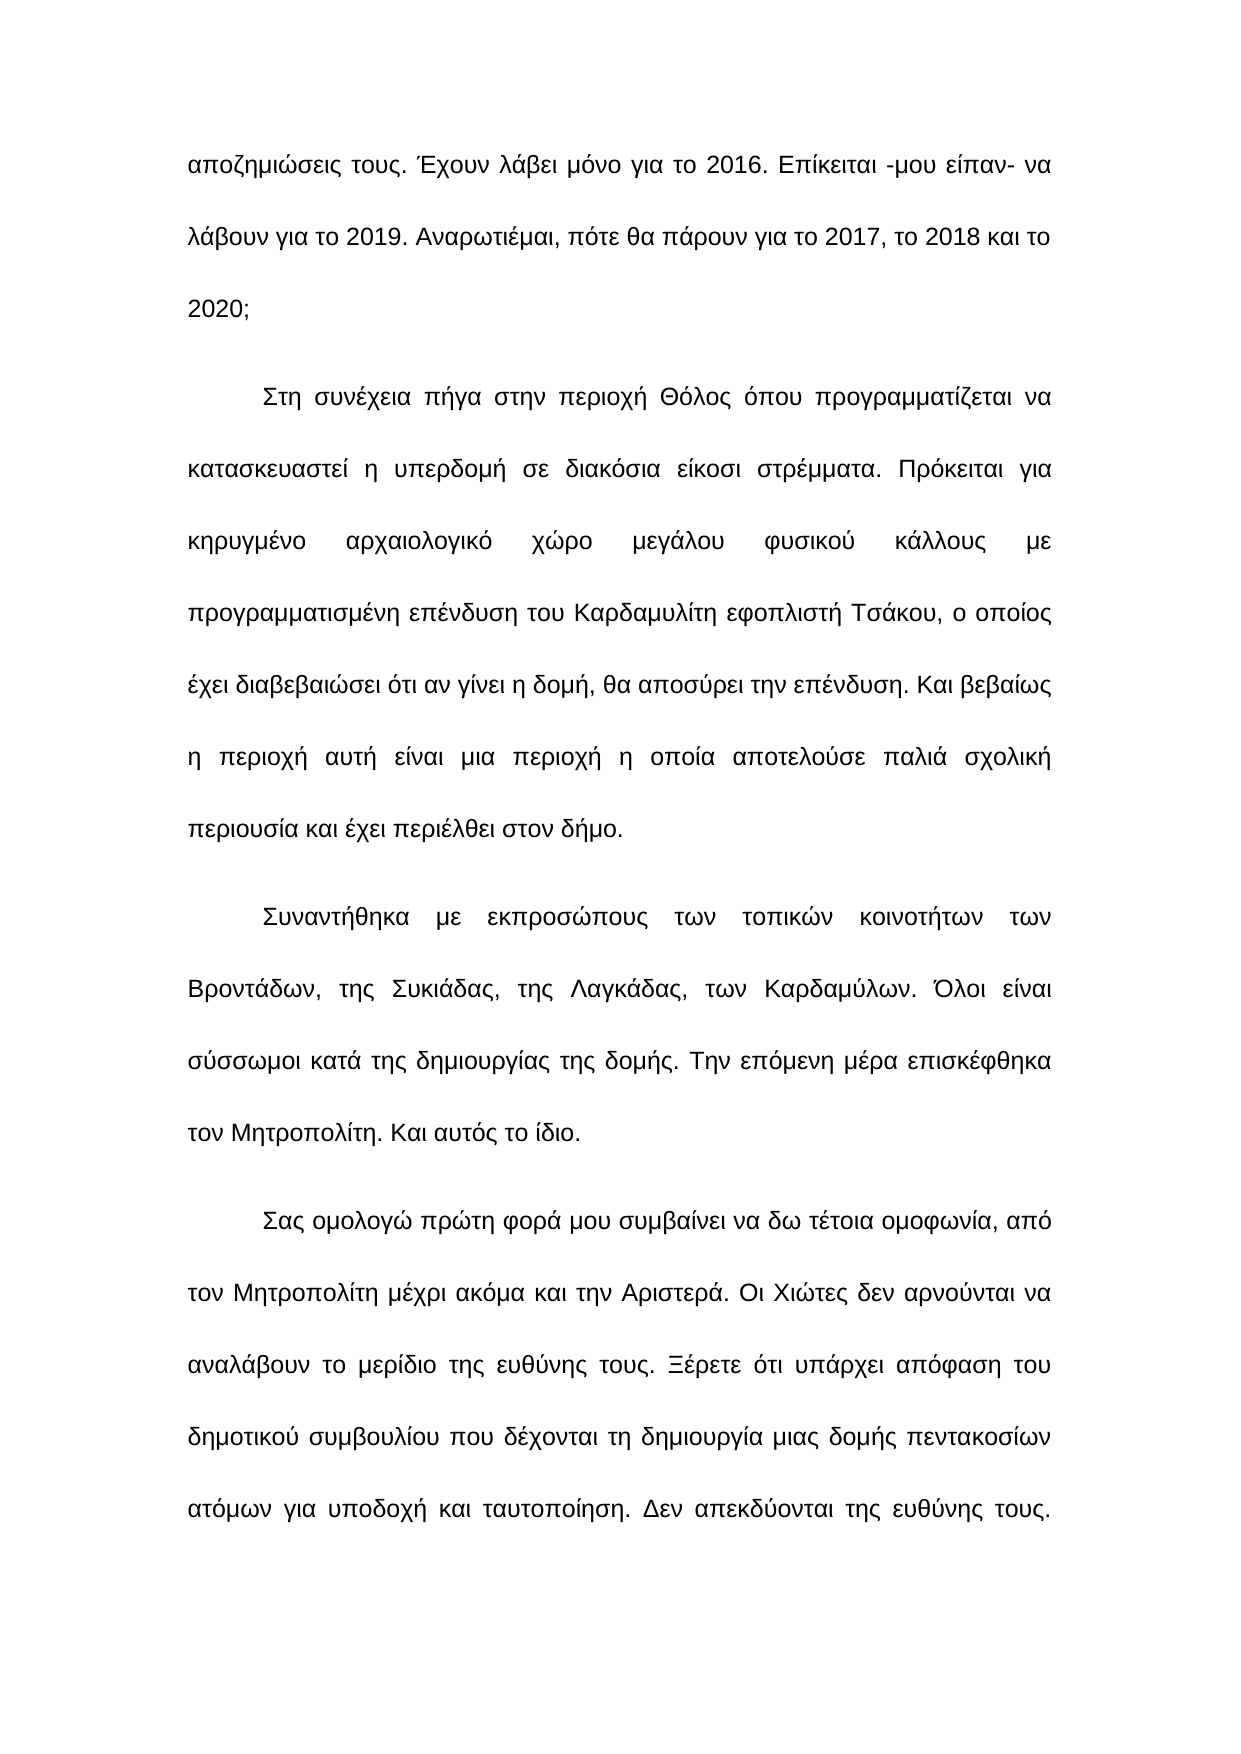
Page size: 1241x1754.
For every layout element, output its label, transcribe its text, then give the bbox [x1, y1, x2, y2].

text Στη συνέχεια πήγα στην περιοχή Θόλος όπου προγραμματίζεται να κατασκευαστεί η υπερδομή σε διακόσια είκοσι στρέμματα. Πρόκειται για κηρυγμένο αρχαιολογικό χώρο μεγάλου φυσικού κάλλους με προγραμματισμένη επένδυση του Καρδαμυλίτη εφοπλιστή Τσάκου, ο οποίος έχει διαβεβαιώσει ότι αν γίνει η δομή, θα αποσύρει την επένδυση. Και βεβαίως η περιοχή αυτή είναι μια περιοχή η οποία αποτελούσε παλιά σχολική περιουσία και έχει περιέλθει στον δήμο. [187, 382, 1053, 842]
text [187, 1206, 1053, 1522]
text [187, 150, 1053, 322]
text Συναντήθηκα με εκπροσώπους των τοπικών κοινοτήτων των Βροντάδων, της Συκιάδας, της Λαγκάδας, των Καρδαμύλων. Όλοι είναι σύσσωμοι κατά της δημιουργίας της δομής. Την επόμενη μέρα επισκέφθηκα τον Μητροπολίτη. Και αυτός το ίδιο. [187, 902, 1053, 1146]
